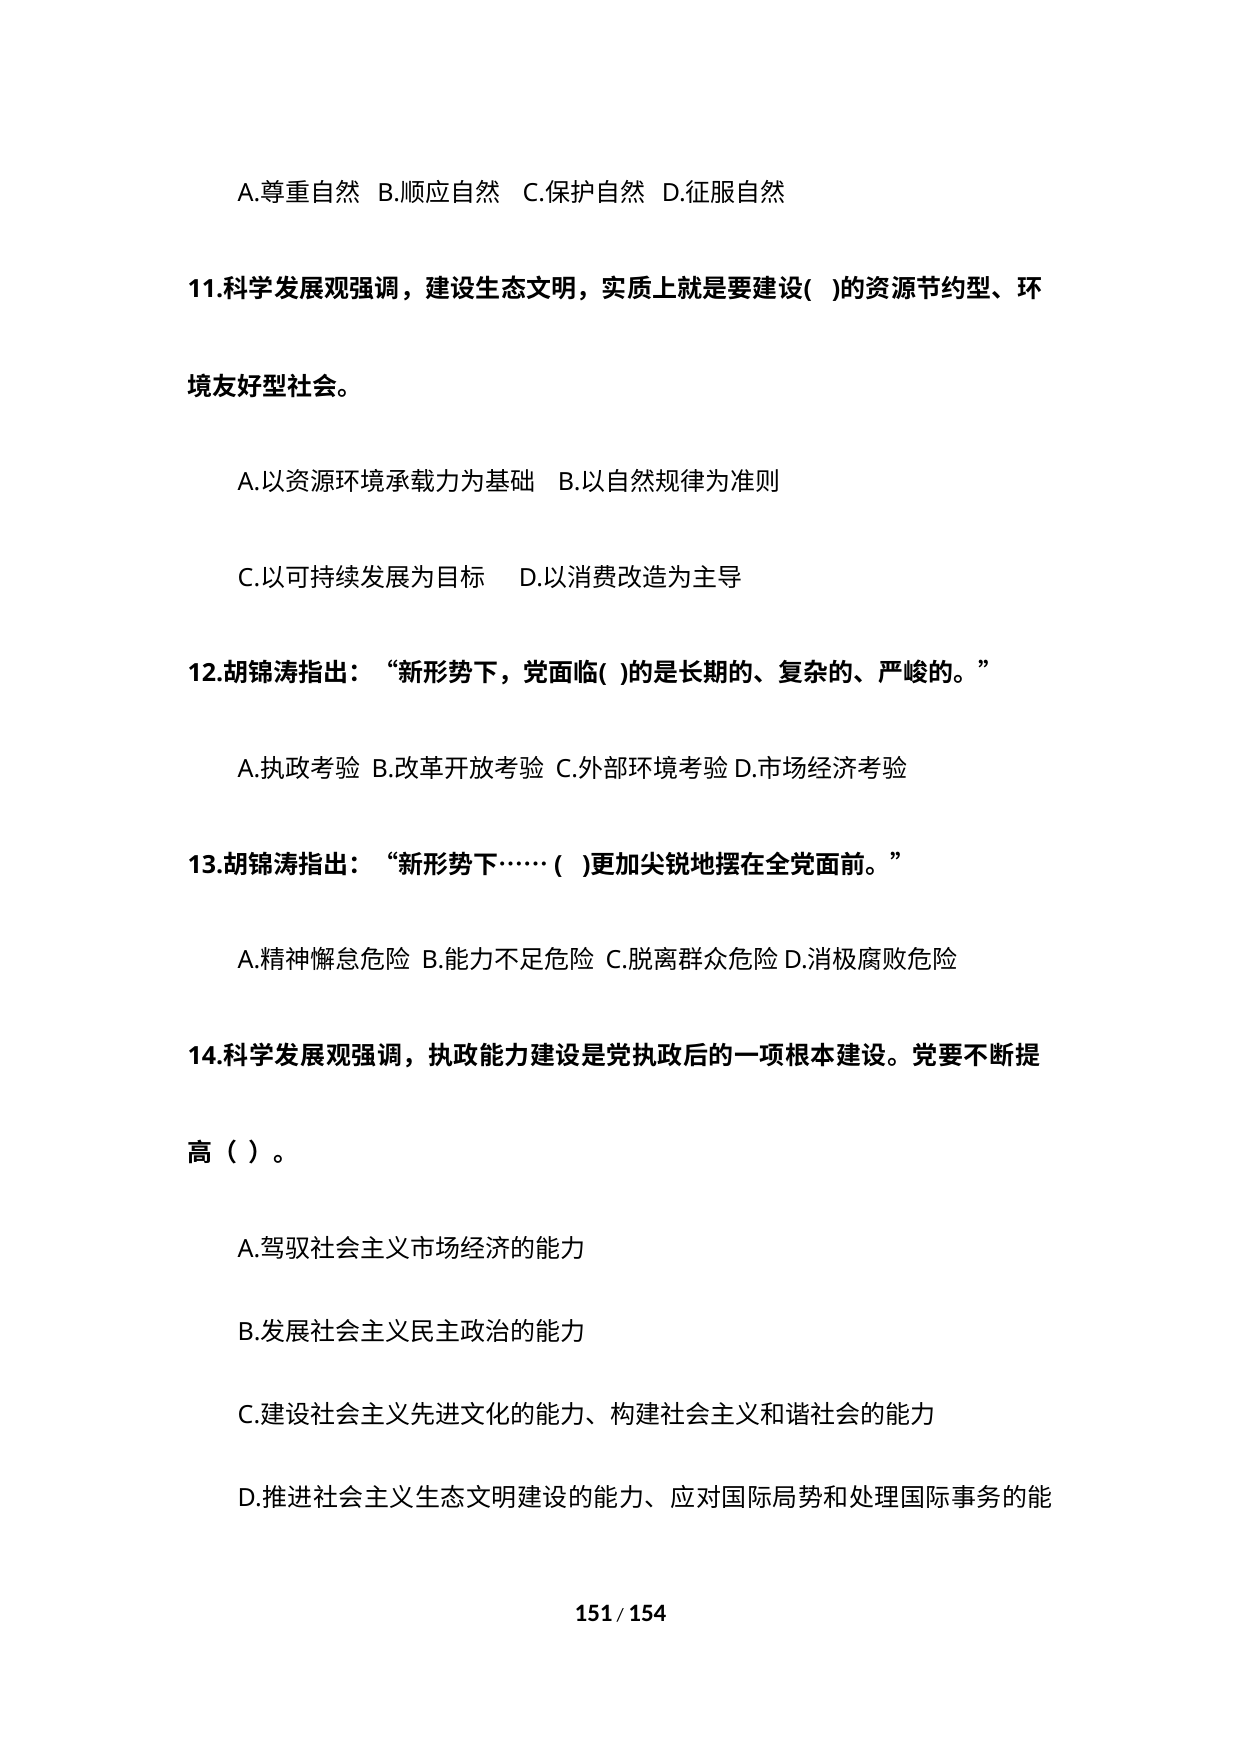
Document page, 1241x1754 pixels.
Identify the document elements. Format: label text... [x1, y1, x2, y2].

text A.精神懈怠危险 B.能力不足危险 C.脱离群众危险 D.消极腐败危险 [187, 925, 1042, 990]
text 13.胡锦涛指出：“新形势下…… ( )更加尖锐地摆在全党面前。” [187, 830, 1042, 895]
text A.执政考验 B.改革开放考验 C.外部环境考验 D.市场经济考验 [187, 734, 1042, 799]
text A.尊重自然 B.顺应自然 C.保护自然 D.征服自然 [187, 158, 1042, 223]
text C.建设社会主义先进文化的能力、构建社会主义和谐社会的能力 [187, 1380, 1053, 1445]
text 11.科学发展观强调，建设生态文明，实质上就是要建设( )的资源节约型、环境友好型社会。 [187, 254, 1042, 417]
text 12.胡锦涛指出：“新形势下，党面临( )的是长期的、复杂的、严峻的。” [187, 638, 1042, 703]
text A.驾驭社会主义市场经济的能力 [187, 1214, 1053, 1279]
text B.发展社会主义民主政治的能力 [187, 1297, 1053, 1362]
text C.以可持续发展为目标 D.以消费改造为主导 [187, 543, 1042, 608]
text 14.科学发展观强调，执政能力建设是党执政后的一项根本建设。党要不断提高（ ）。 [187, 1021, 1042, 1183]
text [187, 1463, 1053, 1528]
text A.以资源环境承载力为基础 B.以自然规律为准则 [187, 447, 1042, 512]
